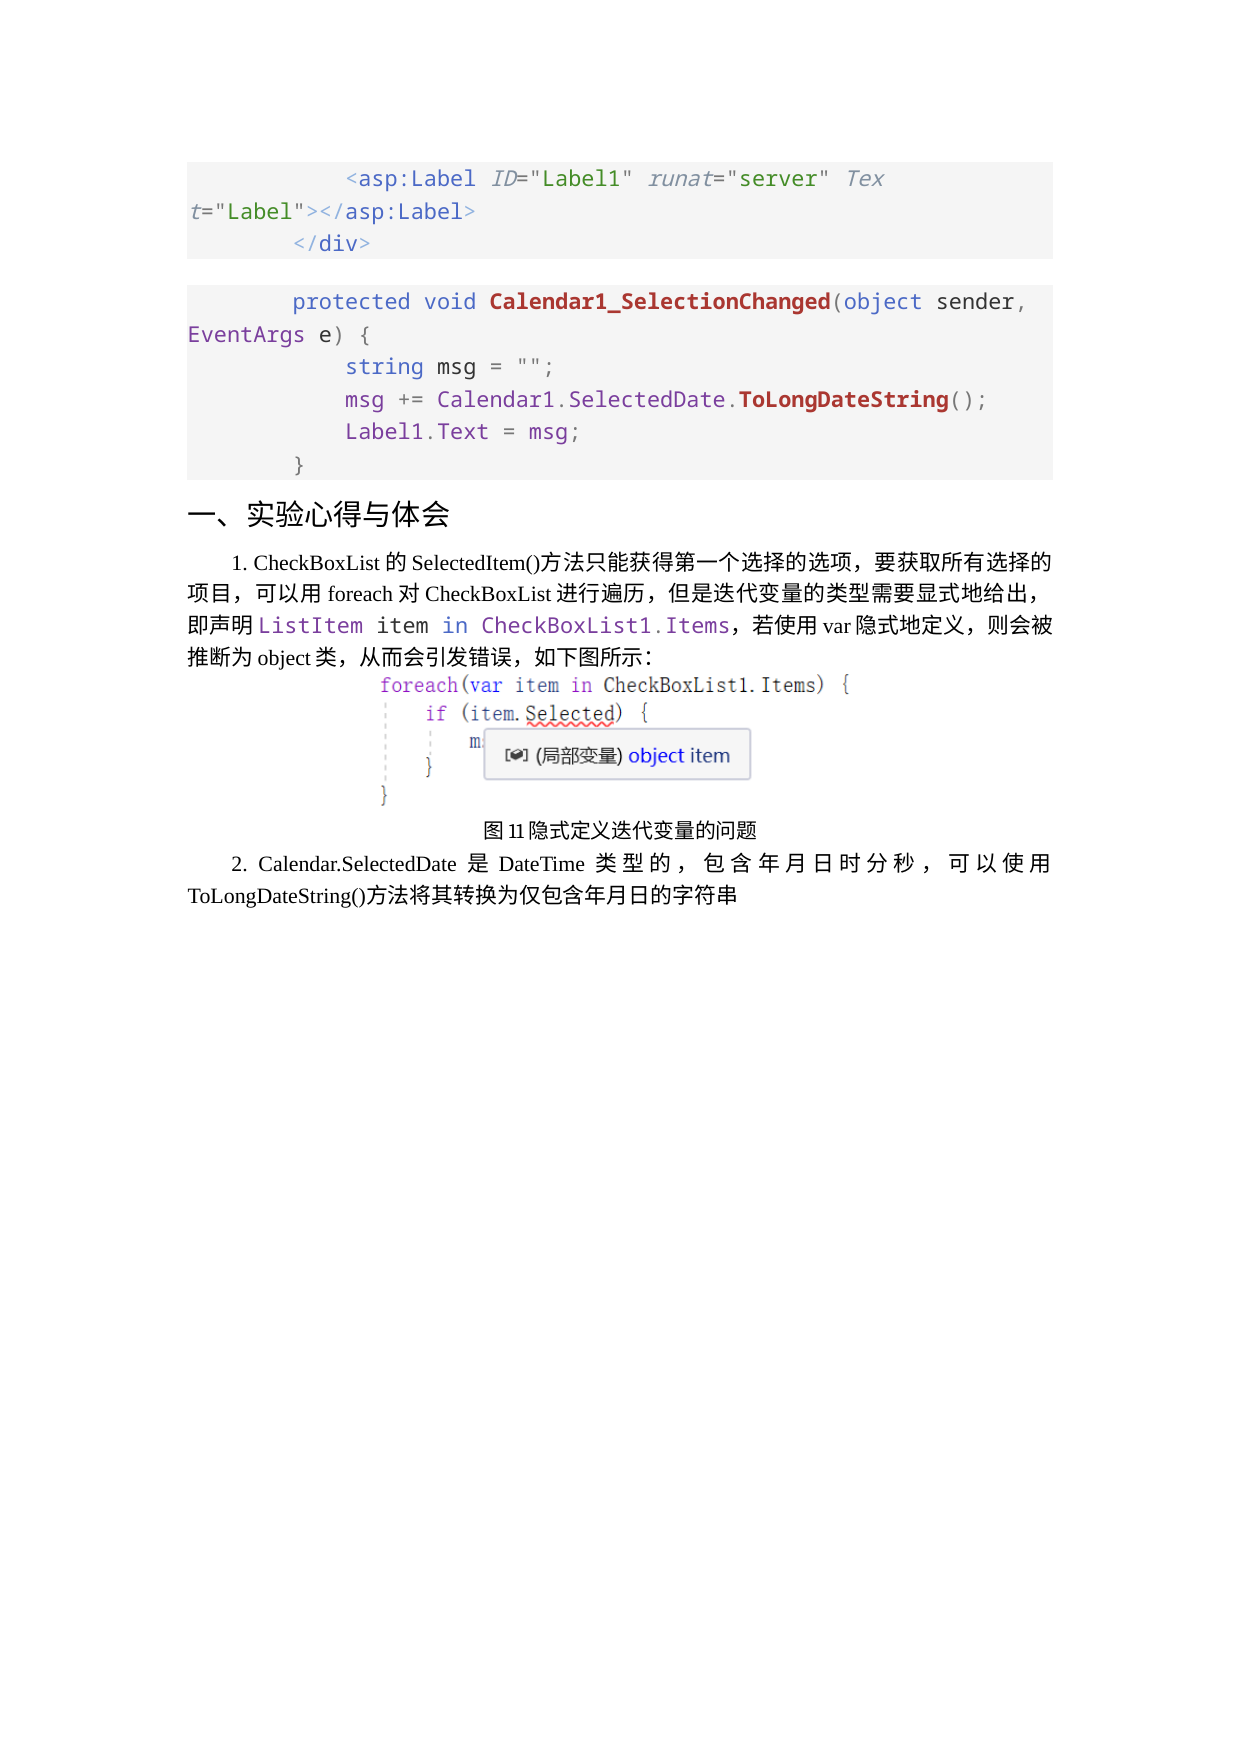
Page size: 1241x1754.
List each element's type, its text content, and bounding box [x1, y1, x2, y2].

text <asp:Label ID="Label1" runat="server" Text="Label"></asp:Label> [187, 162, 1053, 227]
text </div> [187, 227, 1053, 259]
text 图 11 隐式定义迭代变量的问题 [187, 813, 1053, 846]
text 1. CheckBoxList的SelectedItem()方法只能获得第一个选择的选项，要获取所有选择的项目，可以用foreach对CheckBoxList进行遍历，但是迭代变量的类型需要显式地给出，即声明ListItem item in CheckBoxList1.Items，若使用var隐式地定义，则会被推断为object类，从而会引发错误，如下图所示： [187, 545, 1053, 671]
text Label1.Text = msg; [187, 415, 1053, 447]
text string msg = ""; [187, 350, 1053, 382]
text msg += Calendar1.SelectedDate.ToLongDateString(); [187, 382, 1053, 415]
text 2. Calendar.SelectedDate是DateTime类型的，包含年月日时分秒，可以使用ToLongDateString()方法将其转换为仅包含年月日的字符串 [187, 846, 1053, 911]
text } [187, 447, 1053, 480]
picture [376, 671, 864, 814]
text protected void Calendar1_SelectionChanged(object sender, EventArgs e) { [187, 285, 1053, 350]
text 一、实验心得与体会 [187, 480, 1053, 545]
